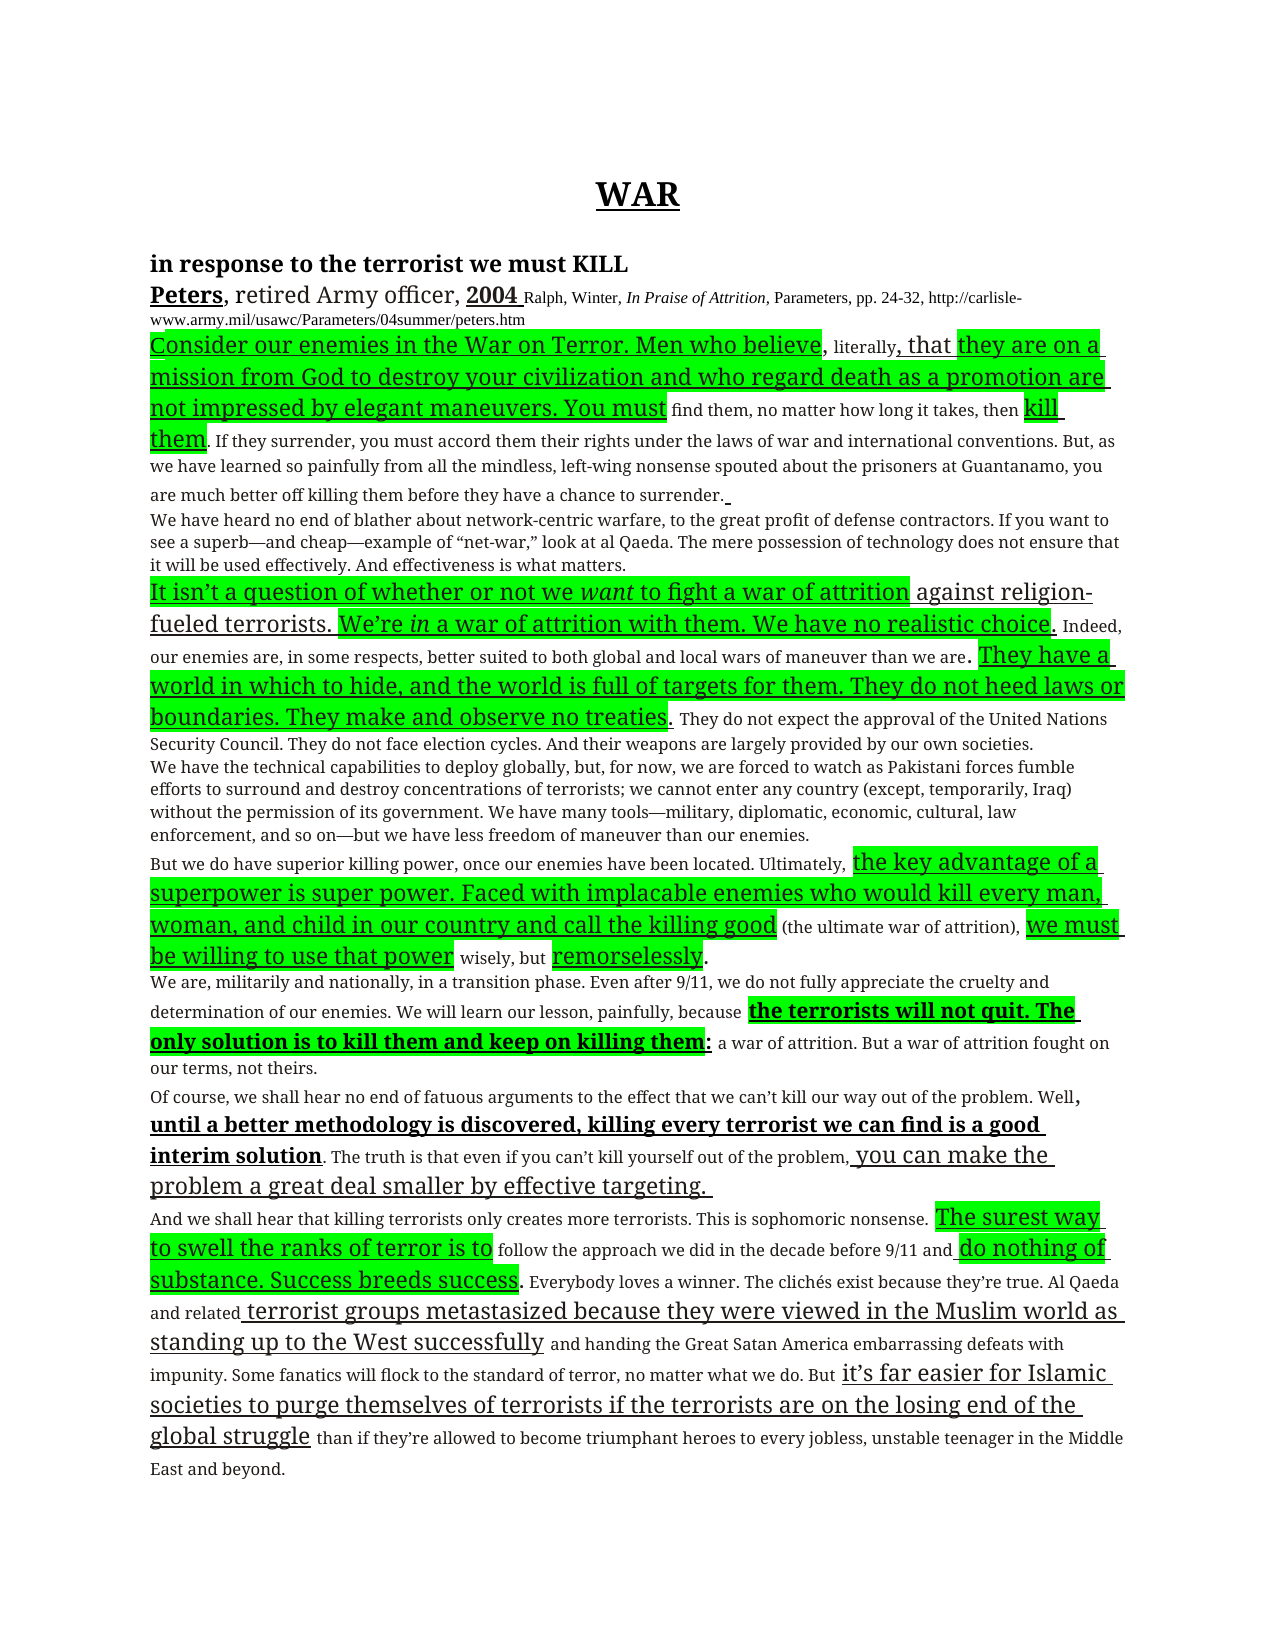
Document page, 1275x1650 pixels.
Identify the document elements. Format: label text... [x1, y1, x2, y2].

text But we do have superior killing power, once our enemies have been located. Ultimately, the key advantage of a superpower is super power. Faced with implacable enemies who would kill every man, woman, and child in our country and call the killing good (the ultimate war of attrition), we must be willing to use that power wisely, but remorselessly. [150, 846, 1125, 971]
text Consider our enemies in the War on Terror. Men who believe, literally, that they are on a mission from God to destroy your civilization and who regard death as a promotion are not impressed by elegant maneuvers. You must find them, no matter how long it takes, then kill them. If they surrender, you must accord them their rights under the laws of war and international conventions. But, as we have learned so painfully from all the mindless, left-wing nonsense spouted about the prisoners at , you are much better off killing them before they have a chance to surrender. [150, 329, 1125, 508]
text It isn’t a question of whether or not we want to fight a war of attrition against religion-fueled terrorists. We’re in a war of attrition with them. We have no realistic choice. Indeed, our enemies are, in some respects, better suited to both global and local wars of maneuver than we are. They have a world in which to hide, and the world is full of targets for them. They do not heed laws or boundaries. They make and observe no treaties. They do not expect the approval of the United Nations Security Council. They do not face election cycles. And their weapons are largely provided by our own societies. [150, 576, 1125, 670]
text We are, militarily and nationally, in a transition phase. Even after 9/11, we do not fully appreciate the cruelty and determination of our enemies. We will learn our lesson, painfully, because the terrorists will not quit. The only solution is to kill them and keep on killing them: a war of attrition. But a war of attrition fought on our terms, not theirs. [150, 971, 1125, 1079]
text We have the technical capabilities to deploy globally, but, for now, we are forced to watch as Pakistani forces fumble efforts to surround and destroy concentrations of terrorists; we cannot enter any country (except, temporarily, ) without the permission of its government. We have many tools—military, diplomatic, economic, cultural, law enforcement, and so on—but we have less freedom of maneuver than our enemies. [150, 755, 1125, 846]
text It isn’t a question of whether or not we want to fight a war of attrition against religion-fueled terrorists. We’re in a war of attrition with them. We have no realistic choice. Indeed, our enemies are, in some respects, better suited to both global and local wars of maneuver than we are. They have a world in which to hide, and the world is full of targets for them. They do not heed laws or boundaries. They make and observe no treaties. They do not expect the approval of the United Nations Security Council. They do not face election cycles. And their weapons are largely provided by our own societies. [150, 701, 1125, 755]
text And we shall hear that killing terrorists only creates more terrorists. This is sophomoric nonsense. The surest way to swell the ranks of terror is to follow the approach we did in the decade before 9/11 and do nothing of substance. Success breeds success. Everybody loves a winner. The clichés exist because they’re true. Al Qaeda and related terrorist groups metastasized because they were viewed in the Muslim world as standing up to the West successfully and handing the Great Satan America embarrassing defeats with impunity. Some fanatics will flock to the standard of terror, no matter what we do. But it’s far easier for Islamic societies to purge themselves of terrorists if the terrorists are on the losing end of the global struggle than if they’re allowed to become triumphant heroes to every jobless, unstable teenager in the and beyond. [150, 1201, 1125, 1482]
subtitle WAR [150, 171, 1125, 216]
subtitle in response to the terrorist we must KILL [150, 247, 1125, 279]
text Of course, we shall hear no end of fatuous arguments to the effect that we can’t kill our way out of the problem. Well, until a better methodology is discovered, killing every terrorist we can find is a good interim solution. The truth is that even if you can’t kill yourself out of the problem, you can make the problem a great deal smaller by effective targeting. [150, 1079, 1125, 1201]
text Peters, retired Army officer, 2004 Ralph, Winter, In Praise of Attrition, Parameters, pp. 24-32, http://carlisle-www.army.mil/usawc/Parameters/04summer/peters.htm [150, 279, 1125, 329]
text We have heard no end of blather about network-centric warfare, to the great profit of defense contractors. If you want to see a superb—and cheap—example of “net-war,” look at al Qaeda. The mere possession of technology does not ensure that it will be used effectively. And effectiveness is what matters. [150, 508, 1125, 576]
